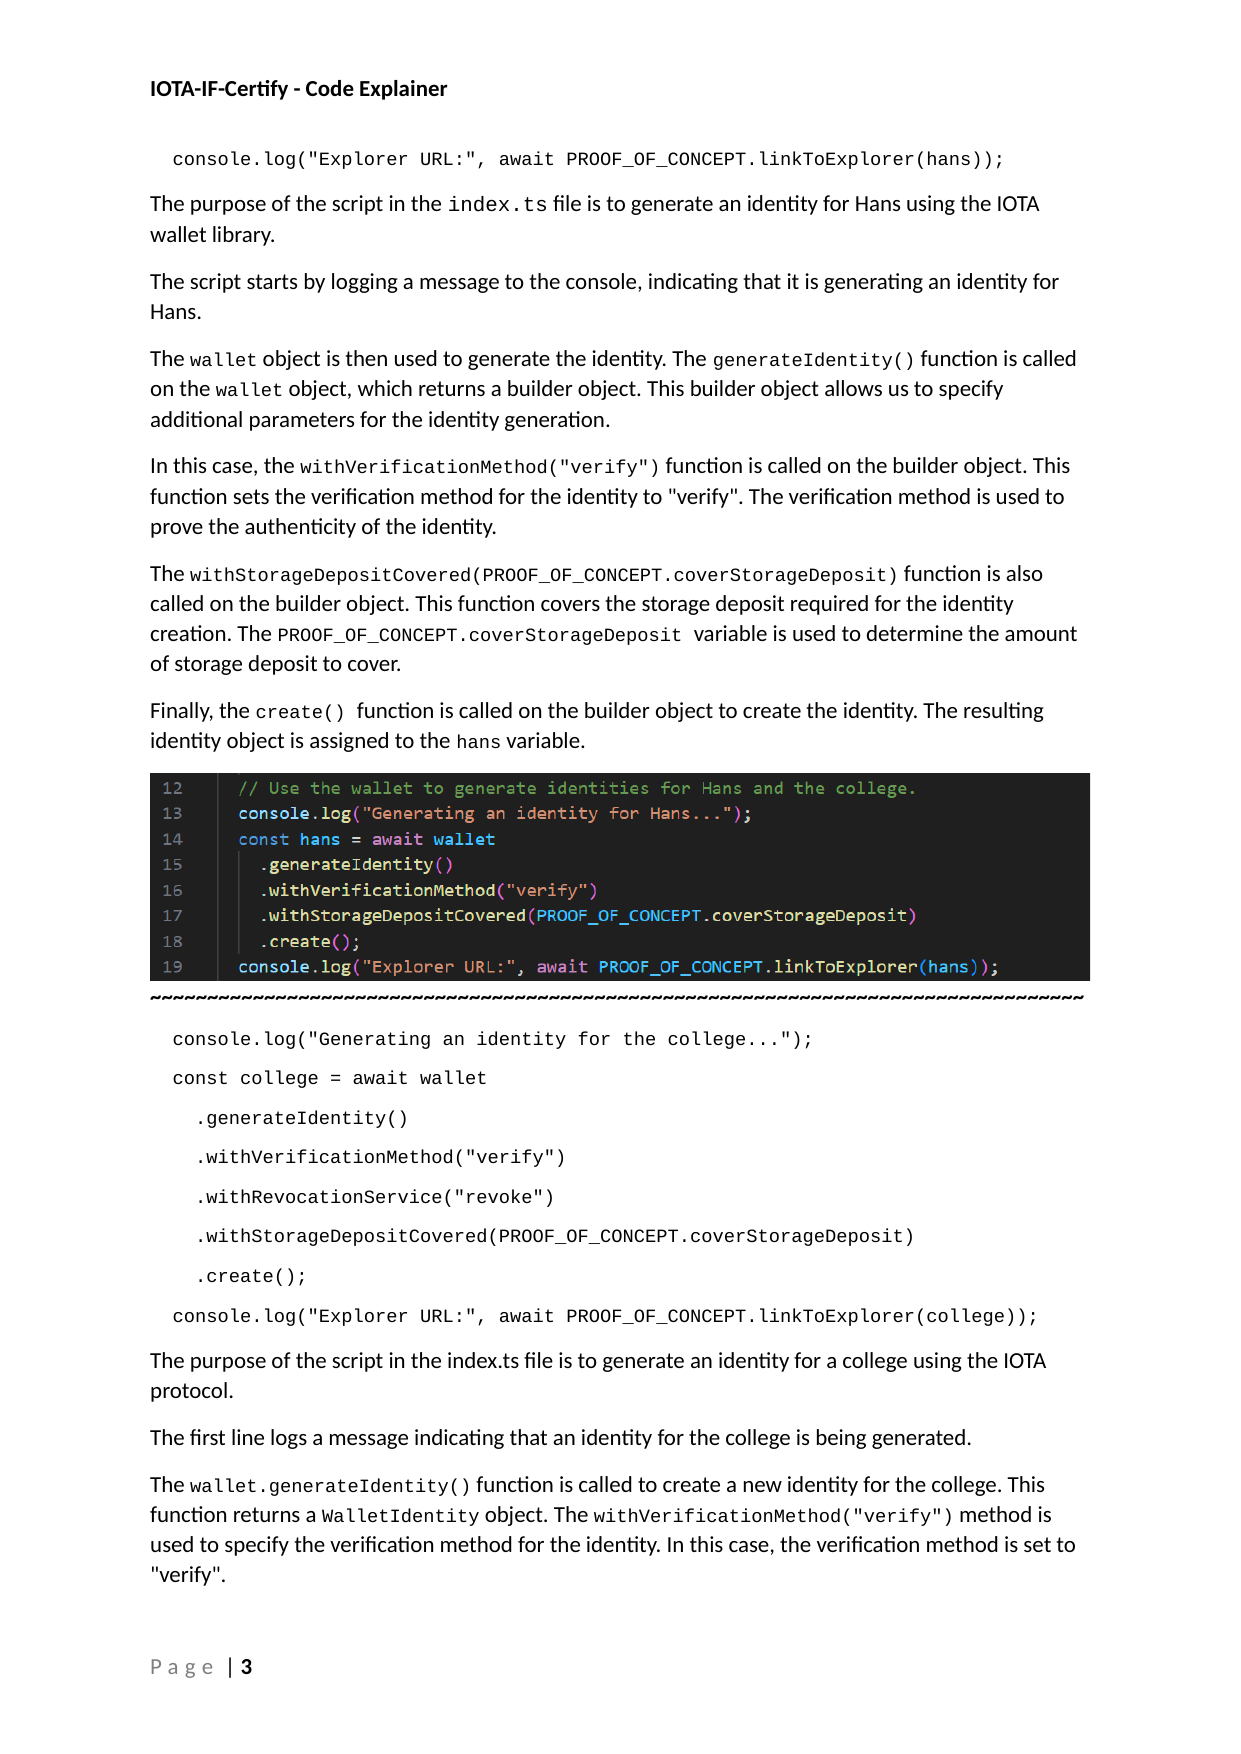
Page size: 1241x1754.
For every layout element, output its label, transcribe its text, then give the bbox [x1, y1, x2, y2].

text The withStorageDepositCovered(PROOF_OF_CONCEPT.coverStorageDeposit) function is also called on the builder object. This function covers the storage deposit required for the identity creation. The PROOF_OF_CONCEPT.coverStorageDeposit variable is used to determine the amount of storage deposit to cover. [150, 559, 1090, 677]
text console.log("Generating an identity for the college..."); [150, 1029, 1090, 1051]
text console.log("Explorer URL:", await PROOF_OF_CONCEPT.linkToExplorer(college)); [150, 1306, 1090, 1328]
text const college = await wallet [150, 1069, 1090, 1090]
text .create(); [150, 1267, 1090, 1288]
text The wallet object is then used to generate the identity. The generateIdentity() function is called on the wallet object, which returns a builder object. This builder object allows us to specify additional parameters for the identity generation. [150, 344, 1090, 433]
text .withRevocationService("revoke") [150, 1188, 1090, 1209]
text .withStorageDepositCovered(PROOF_OF_CONCEPT.coverStorageDeposit) [150, 1227, 1090, 1248]
text .generateIdentity() [150, 1108, 1090, 1130]
text .withVerificationMethod("verify") [150, 1148, 1090, 1169]
picture [150, 773, 1091, 981]
text The purpose of the script in the index.ts file is to generate an identity for Hans using the IOTA wallet library. [150, 189, 1090, 248]
text Finally, the create() function is called on the builder object to create the identity. The resulting identity object is assigned to the hans variable. [150, 696, 1090, 754]
text The script starts by logging a message to the console, indicating that it is generating an identity for Hans. [150, 267, 1090, 325]
text The purpose of the script in the index.ts file is to generate an identity for a college using the IOTA protocol. [150, 1346, 1090, 1404]
text console.log("Explorer URL:", await PROOF_OF_CONCEPT.linkToExplorer(hans)); [150, 150, 1090, 171]
text The wallet.generateIdentity() function is called to create a new identity for the college. This function returns a WalletIdentity object. The withVerificationMethod("verify") method is used to specify the verification method for the identity. In this case, the verification method is set to "verify". [150, 1470, 1090, 1588]
text ~~~~~~~~~~~~~~~~~~~~~~~~~~~~~~~~~~~~~~~~~~~~~~~~~~~~~~~~~~~~~~~~~~~~~~~~~~~~~~~~~~ [150, 981, 1090, 1010]
text The first line logs a message indicating that an identity for the college is being generated. [150, 1423, 1090, 1451]
text In this case, the withVerificationMethod("verify") function is called on the builder object. This function sets the verification method for the identity to "verify". The verification method is used to prove the authenticity of the identity. [150, 452, 1090, 540]
